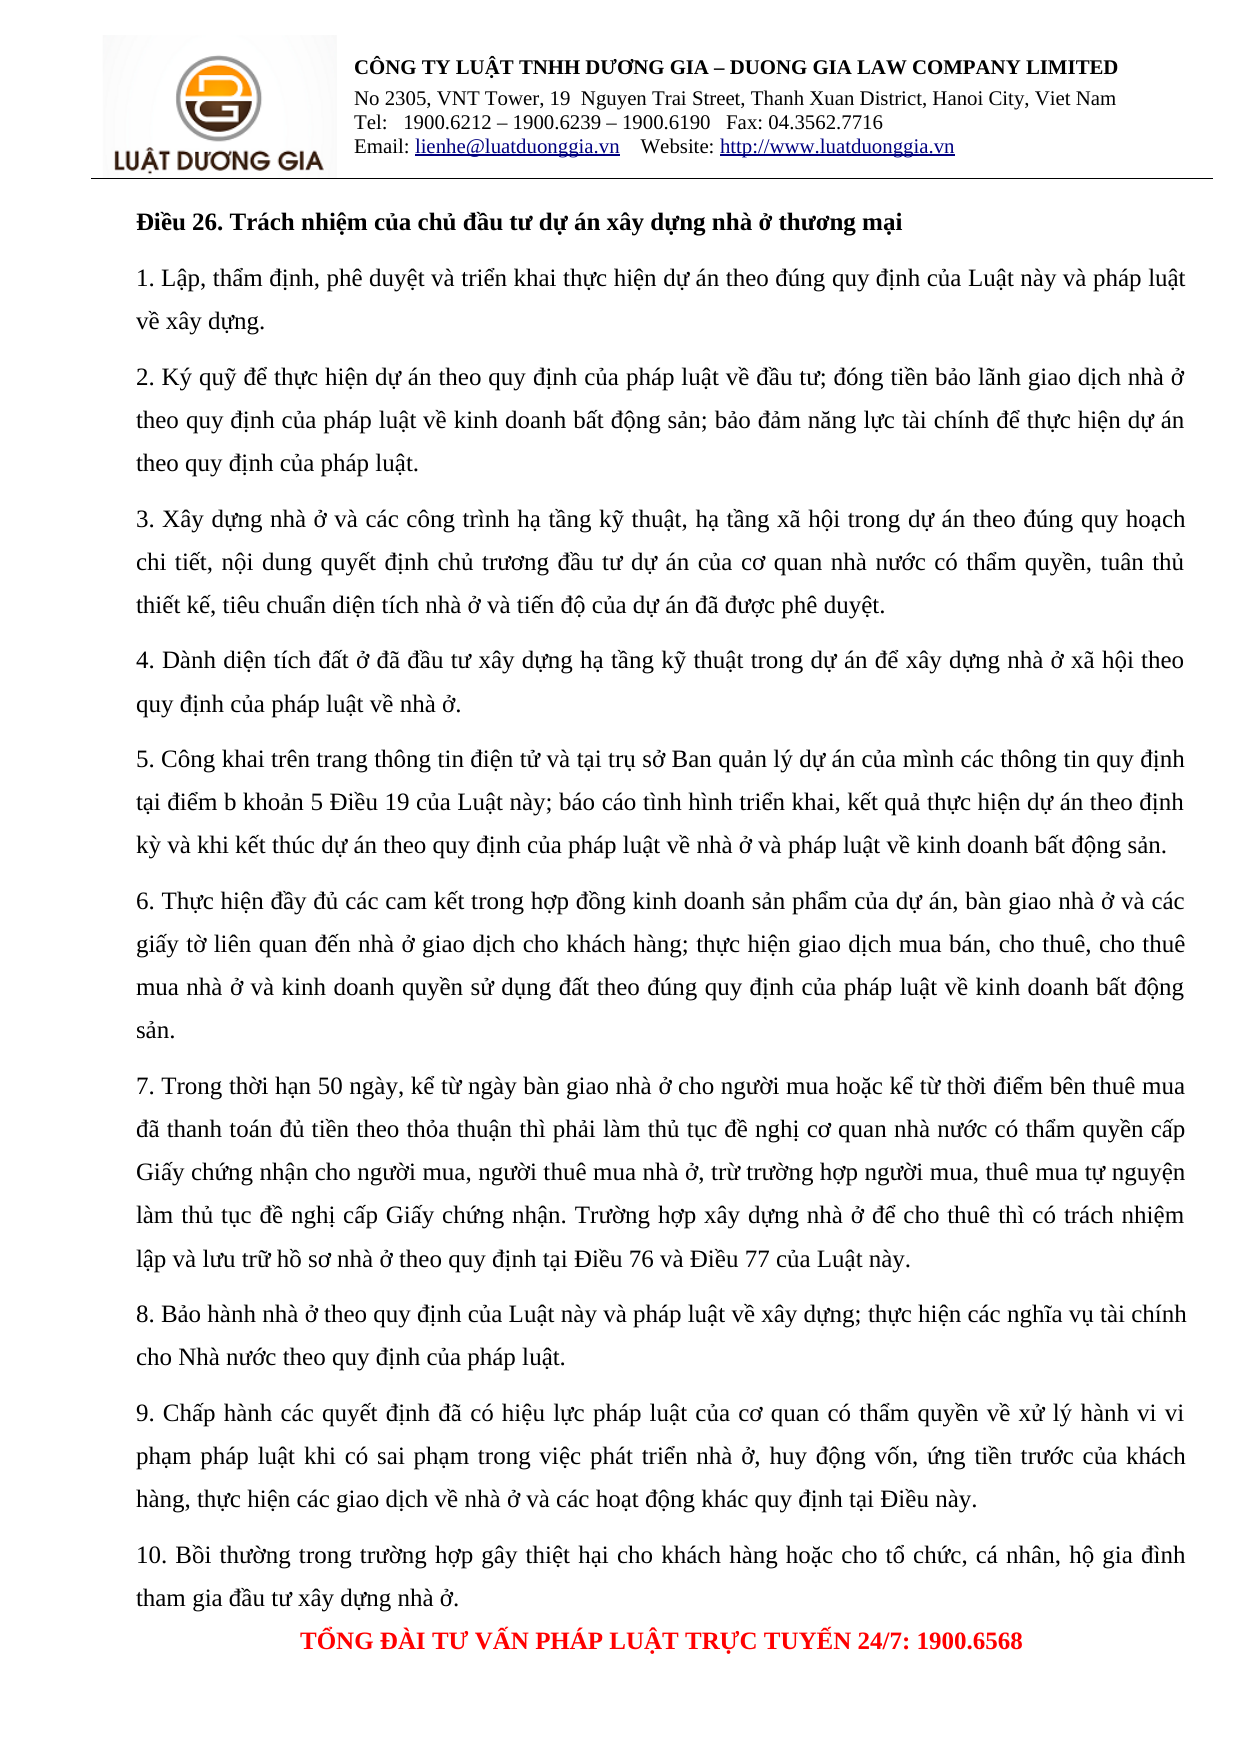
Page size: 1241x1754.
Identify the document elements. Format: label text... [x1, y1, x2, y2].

text 2. Ký quỹ để thực hiện dự án theo quy định của pháp luật về đầu tư; đóng tiền bảo lãnh giao dịch nhà ở theo quy định của pháp luật về kinh doanh bất động sản; bảo đảm năng lực tài chính để thực hiện dự án theo quy định của pháp luật. [136, 362, 1187, 477]
text 8. Bảo hành nhà ở theo quy định của Luật này và pháp luật về xây dựng; thực hiện các nghĩa vụ tài chính cho Nhà nước theo quy định của pháp luật. [136, 1299, 1187, 1371]
text 7. Trong thời hạn 50 ngày, kể từ ngày bàn giao nhà ở cho người mua hoặc kể từ thời điểm bên thuê mua đã thanh toán đủ tiền theo thỏa thuận thì phải làm thủ tục đề nghị cơ quan nhà nước có thẩm quyền cấp Giấy chứng nhận cho người mua, người thuê mua nhà ở, trừ trường hợp người mua, thuê mua tự nguyện làm thủ tục đề nghị cấp Giấy chứng nhận. Trường hợp xây dựng nhà ở để cho thuê thì có trách nhiệm lập và lưu trữ hồ sơ nhà ở theo quy định tại Điều 76 và Điều 77 của Luật này. [136, 1071, 1187, 1272]
text 1. Lập, thẩm định, phê duyệt và triển khai thực hiện dự án theo đúng quy định của Luật này và pháp luật về xây dựng. [136, 263, 1187, 335]
text 5. Công khai trên trang thông tin điện tử và tại trụ sở Ban quản lý dự án của mình các thông tin quy định tại điểm b khoản 5 Điều 19 của Luật này; báo cáo tình hình triển khai, kết quả thực hiện dự án theo định kỳ và khi kết thúc dự án theo quy định của pháp luật về nhà ở và pháp luật về kinh doanh bất động sản. [136, 744, 1187, 859]
text Điều 26. Trách nhiệm của chủ đầu tư dự án xây dựng nhà ở thương mại [136, 207, 1187, 236]
text 6. Thực hiện đầy đủ các cam kết trong hợp đồng kinh doanh sản phẩm của dự án, bàn giao nhà ở và các giấy tờ liên quan đến nhà ở giao dịch cho khách hàng; thực hiện giao dịch mua bán, cho thuê, cho thuê mua nhà ở và kinh doanh quyền sử dụng đất theo đúng quy định của pháp luật về kinh doanh bất động sản. [136, 886, 1187, 1044]
text 4. Dành diện tích đất ở đã đầu tư xây dựng hạ tầng kỹ thuật trong dự án để xây dựng nhà ở xã hội theo quy định của pháp luật về nhà ở. [136, 646, 1187, 717]
text 3. Xây dựng nhà ở và các công trình hạ tầng kỹ thuật, hạ tầng xã hội trong dự án theo đúng quy hoạch chi tiết, nội dung quyết định chủ trương đầu tư dự án của cơ quan nhà nước có thẩm quyền, tuân thủ thiết kế, tiêu chuẩn diện tích nhà ở và tiến độ của dự án đã được phê duyệt. [136, 504, 1187, 619]
picture [102, 35, 338, 178]
text 10. Bồi thường trong trường hợp gây thiệt hại cho khách hàng hoặc cho tổ chức, cá nhân, hộ gia đình tham gia đầu tư xây dựng nhà ở. [136, 1540, 1187, 1612]
text 9. Chấp hành các quyết định đã có hiệu lực pháp luật của cơ quan có thẩm quyền về xử lý hành vi vi phạm pháp luật khi có sai phạm trong việc phát triển nhà ở, huy động vốn, ứng tiền trước của khách hàng, thực hiện các giao dịch về nhà ở và các hoạt động khác quy định tại Điều này. [136, 1398, 1187, 1513]
